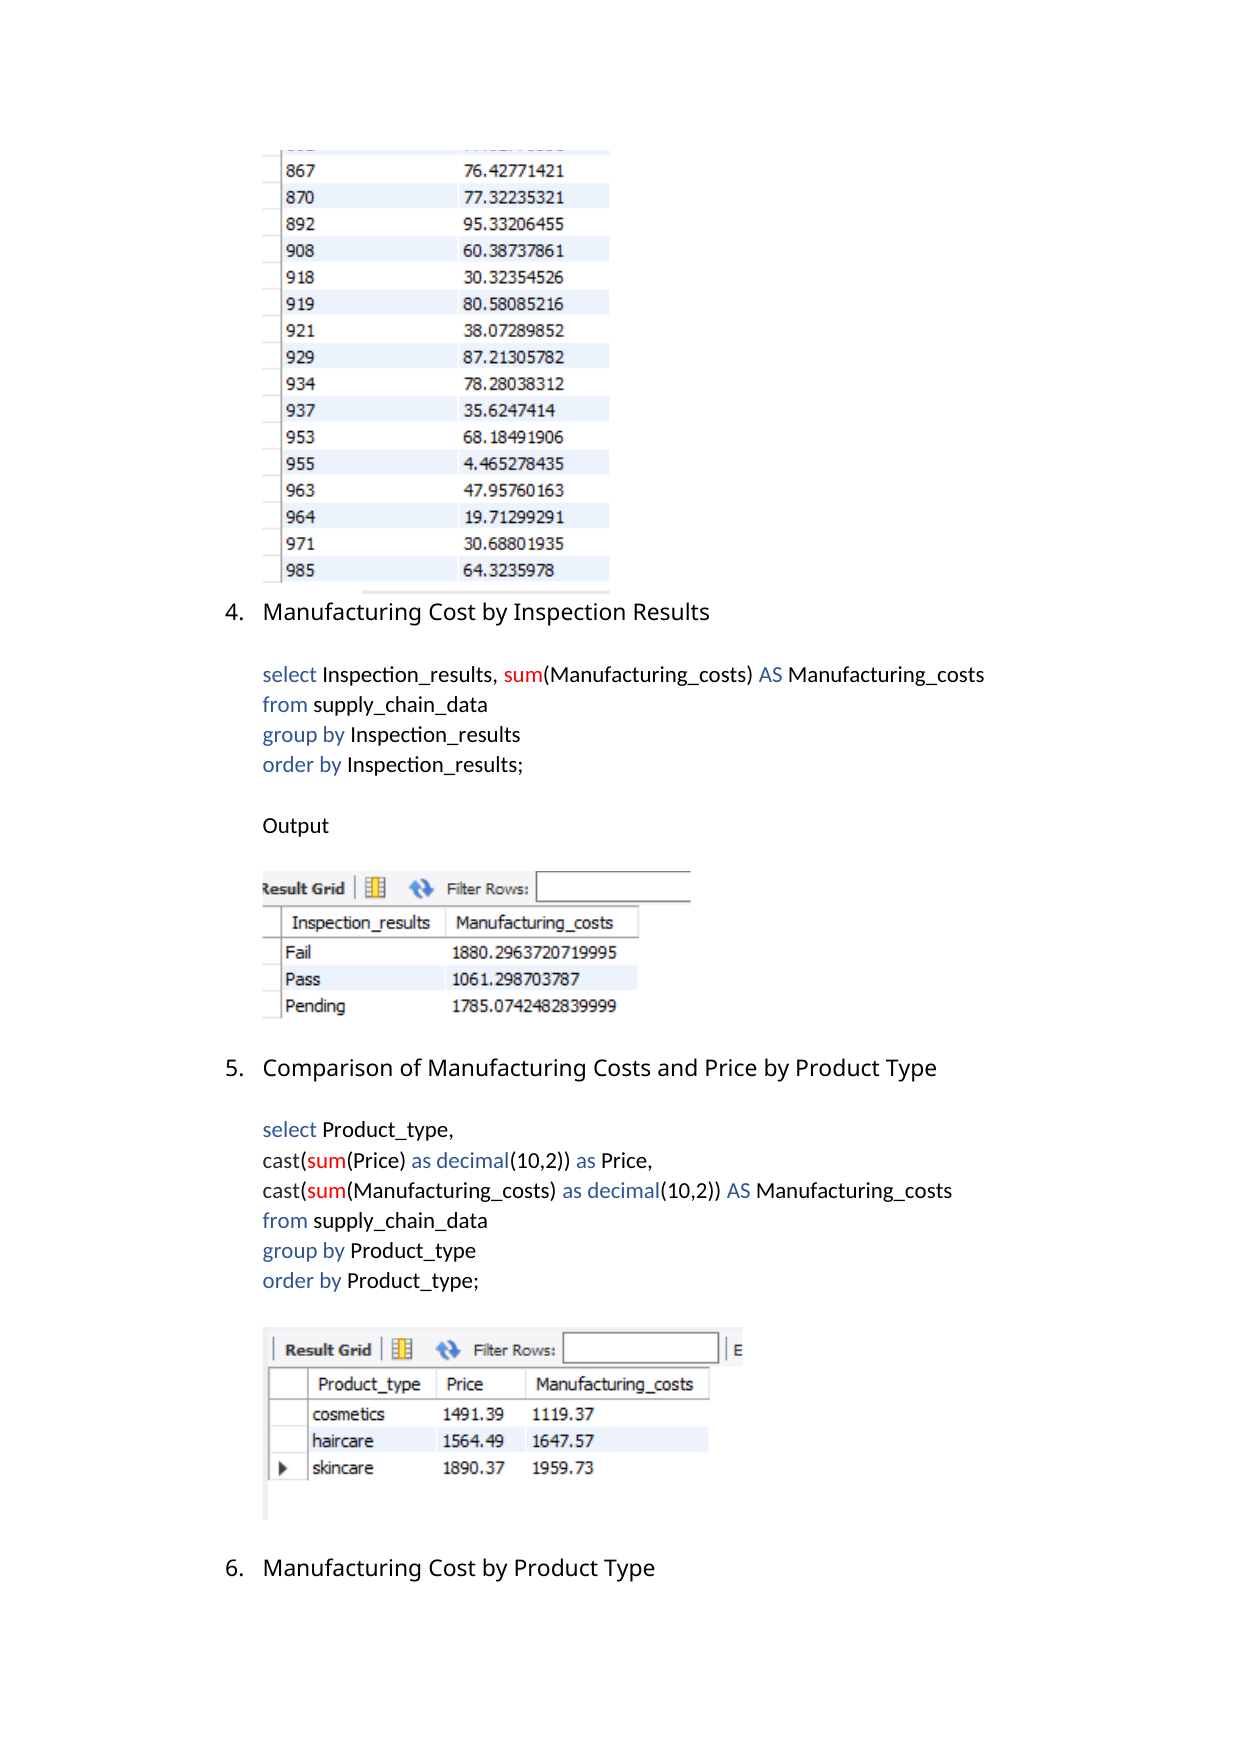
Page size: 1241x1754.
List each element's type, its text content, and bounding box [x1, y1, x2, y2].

list from supply_chain_data [262, 690, 1090, 718]
list cast(sum(Price) as decimal(10,2)) as Price, [262, 1146, 1090, 1174]
list order by Inspection_results; [262, 751, 1090, 778]
picture [262, 871, 691, 1050]
list Output [262, 811, 1090, 839]
list group by Inspection_results [262, 720, 1090, 748]
list Comparison of Manufacturing Costs and Price by Product Type [225, 1052, 1090, 1083]
list Manufacturing Cost by Product Type [225, 1552, 1090, 1583]
picture [262, 150, 610, 594]
picture [262, 1327, 743, 1520]
list order by Product_type; [262, 1267, 1090, 1295]
list Manufacturing Cost by Inspection Results [225, 596, 1090, 627]
list group by Product_type [262, 1236, 1090, 1264]
list cast(sum(Manufacturing_costs) as decimal(10,2)) AS Manufacturing_costs [262, 1176, 1090, 1204]
list from supply_chain_data [262, 1206, 1090, 1234]
list select Inspection_results, sum(Manufacturing_costs) AS Manufacturing_costs [262, 660, 1090, 688]
list select Product_type, [262, 1116, 1090, 1144]
